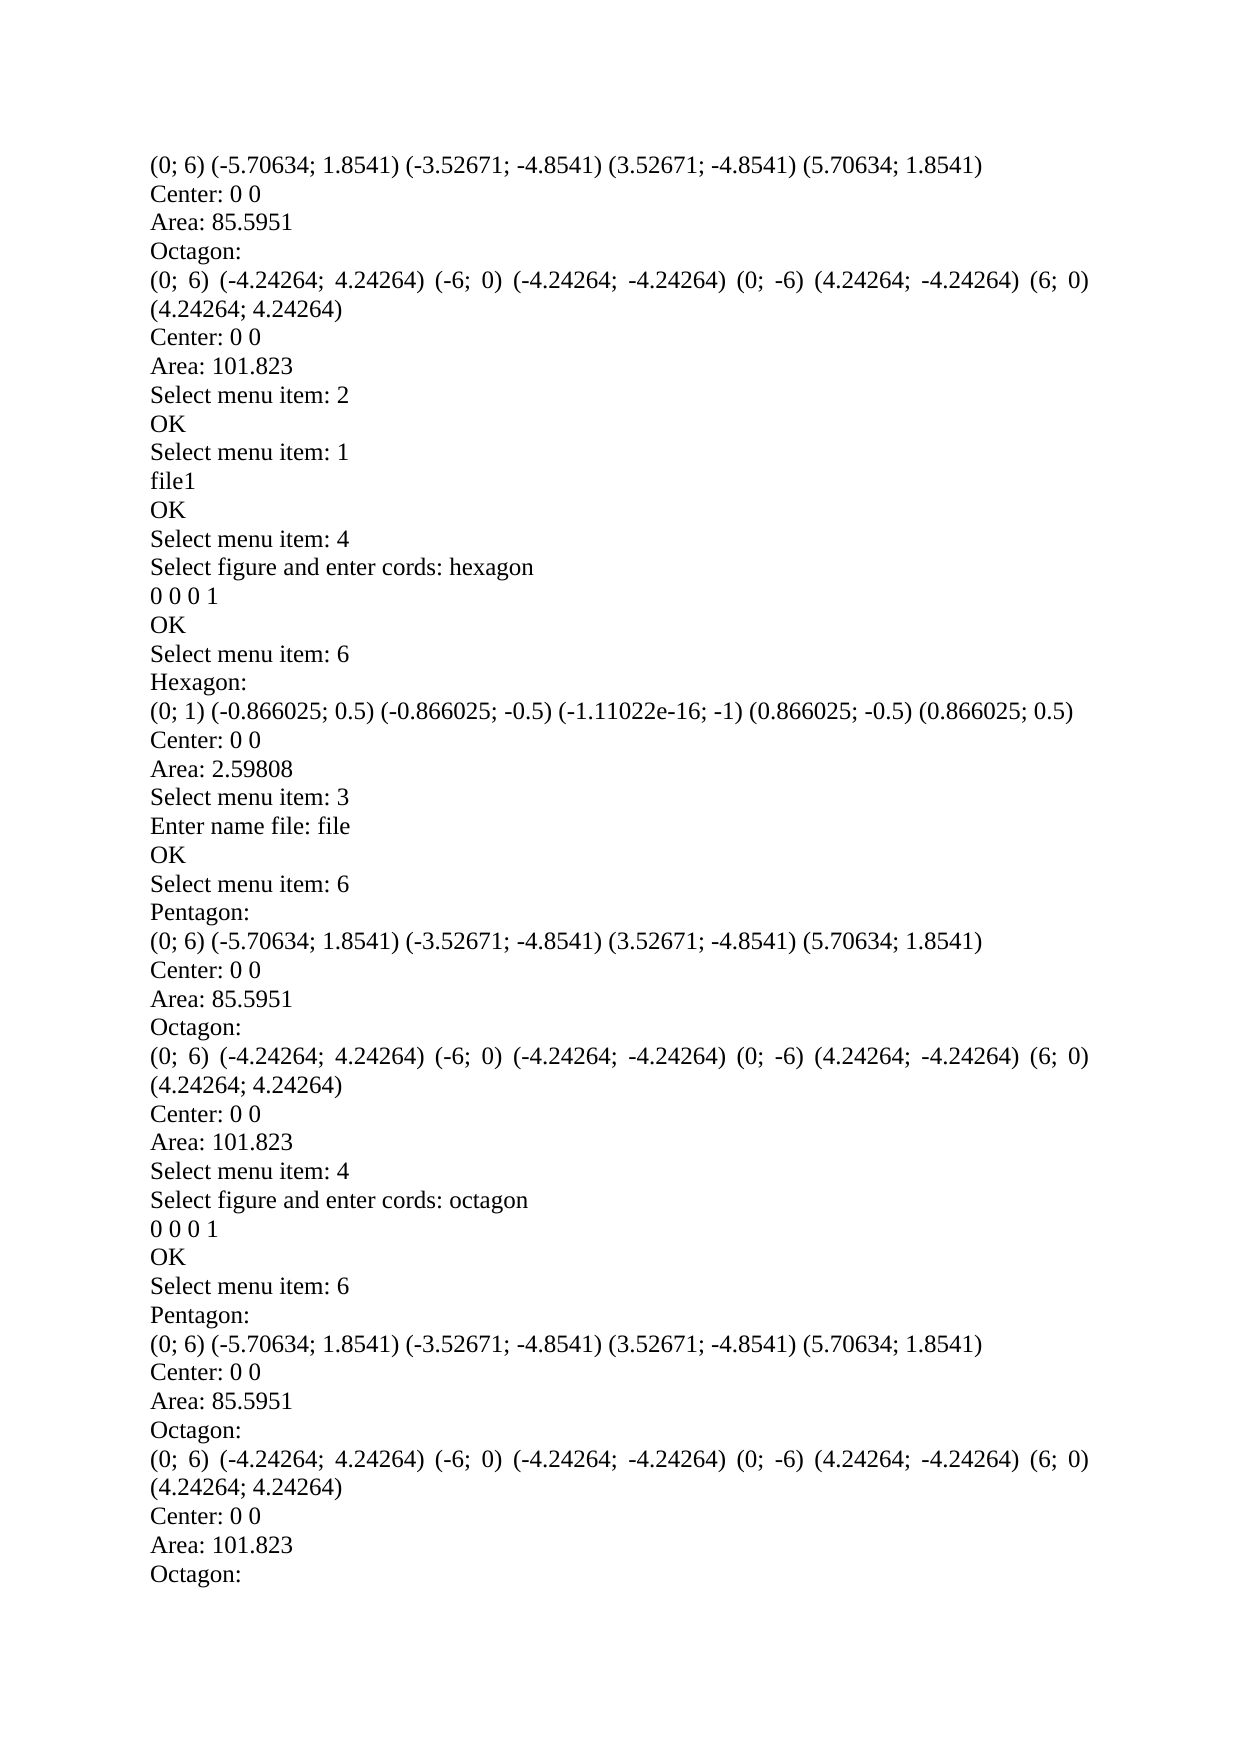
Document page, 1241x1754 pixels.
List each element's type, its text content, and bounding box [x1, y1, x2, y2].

text Select menu item: 4 [150, 1156, 1090, 1185]
text Area: 2.59808 [150, 754, 1090, 782]
text OK [150, 409, 1090, 437]
text (0; 6) (-4.24264; 4.24264) (-6; 0) (-4.24264; -4.24264) (0; -6) (4.24264; -4.24264) (6; 0) (4.24264; 4.24264) [150, 1041, 1090, 1099]
text Octagon: [150, 1415, 1090, 1444]
text Area: 85.5951 [150, 207, 1090, 236]
text Center: 0 0 [150, 725, 1090, 754]
text Select menu item: 4 [150, 524, 1090, 552]
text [150, 265, 1090, 322]
text Octagon: [150, 1012, 1090, 1041]
text Enter name file: file [150, 811, 1090, 840]
text Select menu item: 6 [150, 1271, 1090, 1300]
text OK [150, 495, 1090, 524]
text Area: 101.823 [150, 1530, 1090, 1559]
text Select menu item: 1 [150, 437, 1090, 466]
text Pentagon: [150, 1300, 1090, 1329]
text Hexagon: [150, 667, 1090, 696]
text Octagon: [150, 1559, 1090, 1587]
text (0; 6) (-5.70634; 1.8541) (-3.52671; -4.8541) (3.52671; -4.8541) (5.70634; 1.8541) [150, 926, 1090, 955]
text Area: 85.5951 [150, 1386, 1090, 1415]
text Center: 0 0 [150, 955, 1090, 984]
text (0; 6) (-5.70634; 1.8541) (-3.52671; -4.8541) (3.52671; -4.8541) (5.70634; 1.8541) [150, 150, 1090, 179]
text 0 0 0 1 [150, 1214, 1090, 1242]
text OK [150, 840, 1090, 869]
text Center: 0 0 [150, 1099, 1090, 1127]
text Area: 85.5951 [150, 984, 1090, 1012]
text Select menu item: 3 [150, 782, 1090, 811]
text Area: 101.823 [150, 1127, 1090, 1156]
text Select menu item: 2 [150, 380, 1090, 409]
text Octagon: [150, 236, 1090, 265]
text Select figure and enter cords: octagon [150, 1185, 1090, 1214]
text Center: 0 0 [150, 1501, 1090, 1530]
text Area: 101.823 [150, 351, 1090, 380]
text OK [150, 610, 1090, 639]
text OK [150, 1242, 1090, 1271]
text (0; 1) (-0.866025; 0.5) (-0.866025; -0.5) (-1.11022e-16; -1) (0.866025; -0.5) (0.866025; 0.5) [150, 696, 1090, 725]
text Select menu item: 6 [150, 639, 1090, 667]
text 0 0 0 1 [150, 581, 1090, 610]
text Center: 0 0 [150, 322, 1090, 351]
text Select menu item: 6 [150, 869, 1090, 897]
text file1 [150, 466, 1090, 495]
text Center: 0 0 [150, 179, 1090, 207]
text (0; 6) (-5.70634; 1.8541) (-3.52671; -4.8541) (3.52671; -4.8541) (5.70634; 1.8541) [150, 1329, 1090, 1357]
text Select figure and enter cords: hexagon [150, 552, 1090, 581]
text Center: 0 0 [150, 1357, 1090, 1386]
text Pentagon: [150, 897, 1090, 926]
text (0; 6) (-4.24264; 4.24264) (-6; 0) (-4.24264; -4.24264) (0; -6) (4.24264; -4.24264) (6; 0) (4.24264; 4.24264) [150, 1444, 1090, 1501]
